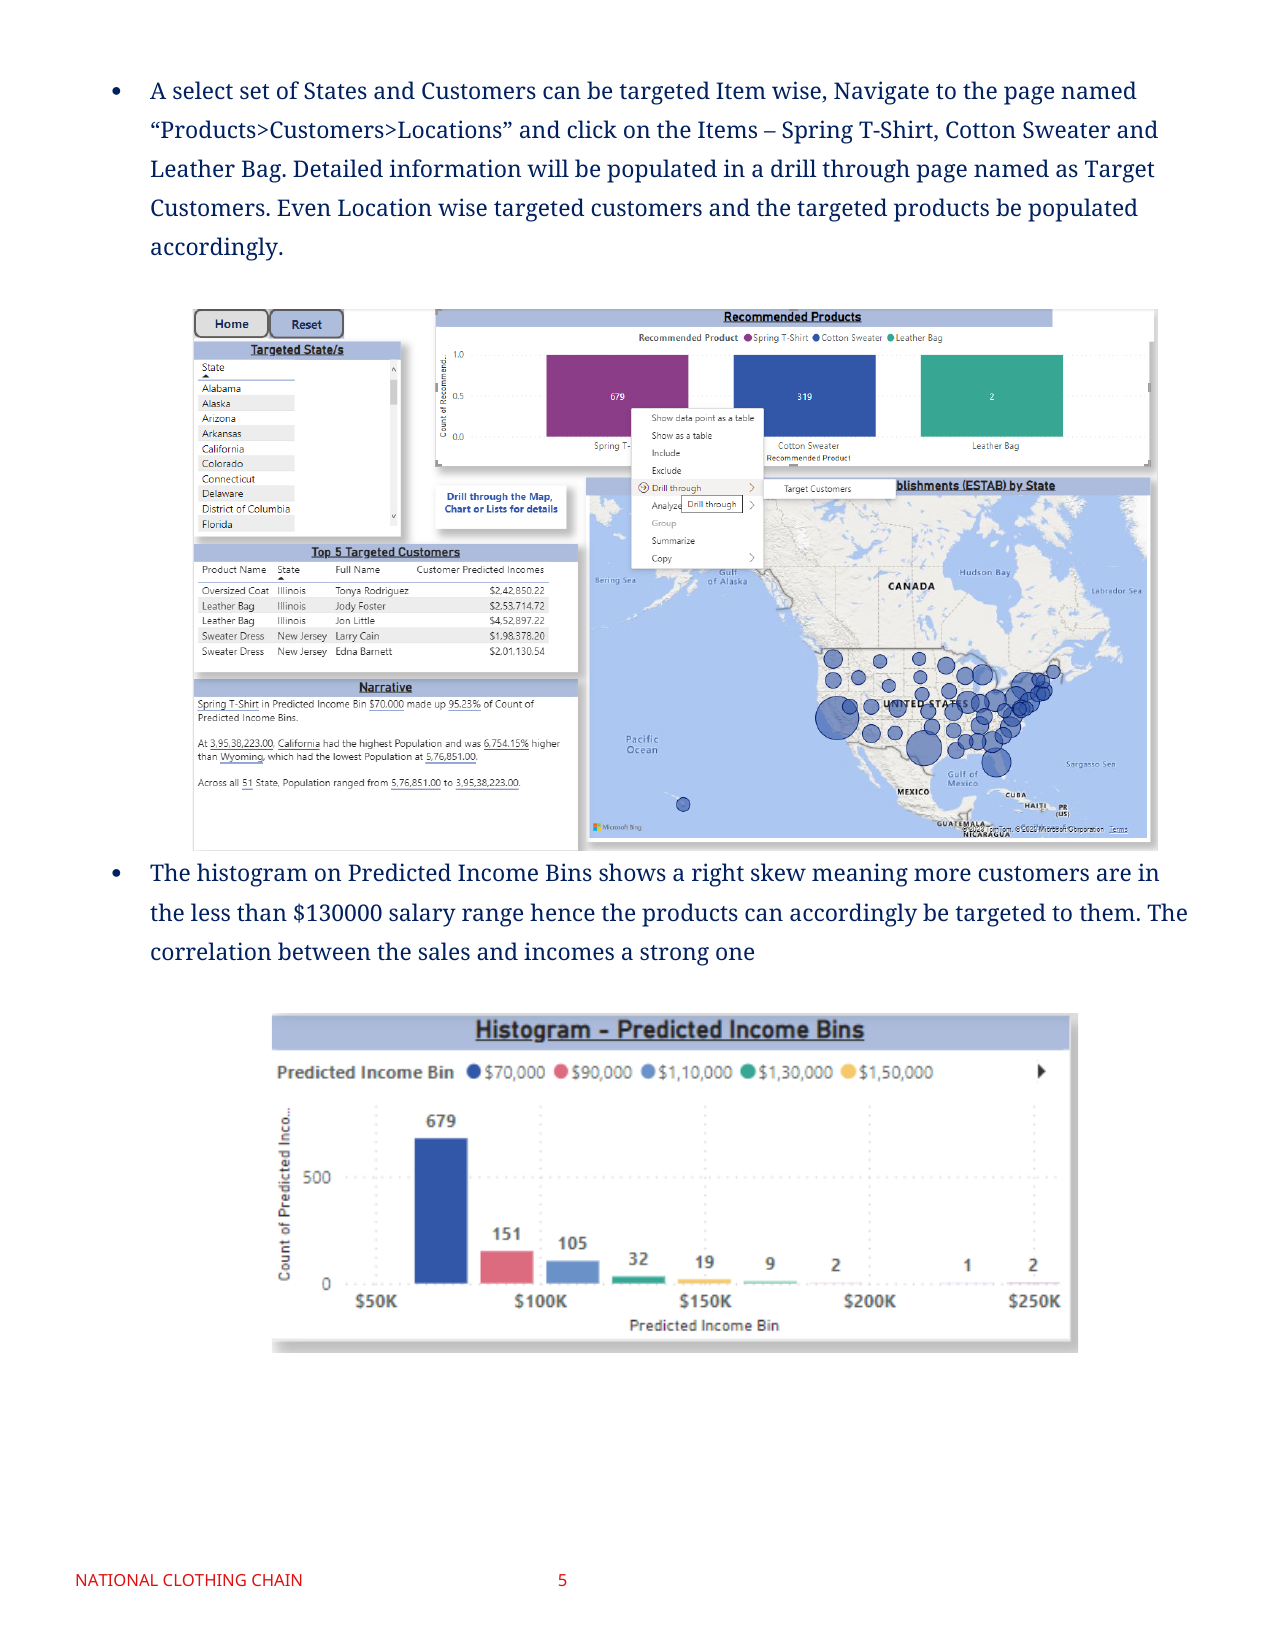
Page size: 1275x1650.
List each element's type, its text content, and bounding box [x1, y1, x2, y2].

list The histogram on Predicted Income Bins shows a right skew meaning more customers are in the less than $130000 salary range hence the products can accordingly be targeted to them. The correlation between the sales and incomes a strong one [112, 857, 1200, 967]
picture [192, 309, 1158, 851]
picture [271, 1013, 1079, 1353]
list A select set of States and Customers can be targeted Item wise, Navigate to the page named “Products>Customers>Locations” and click on the Items – Spring T-Shirt, Cotton Sweater and Leather Bag. Detailed information will be populated in a drill through page named as Target Customers. Even Location wise targeted customers and the targeted products be populated accordingly. [112, 75, 1200, 262]
